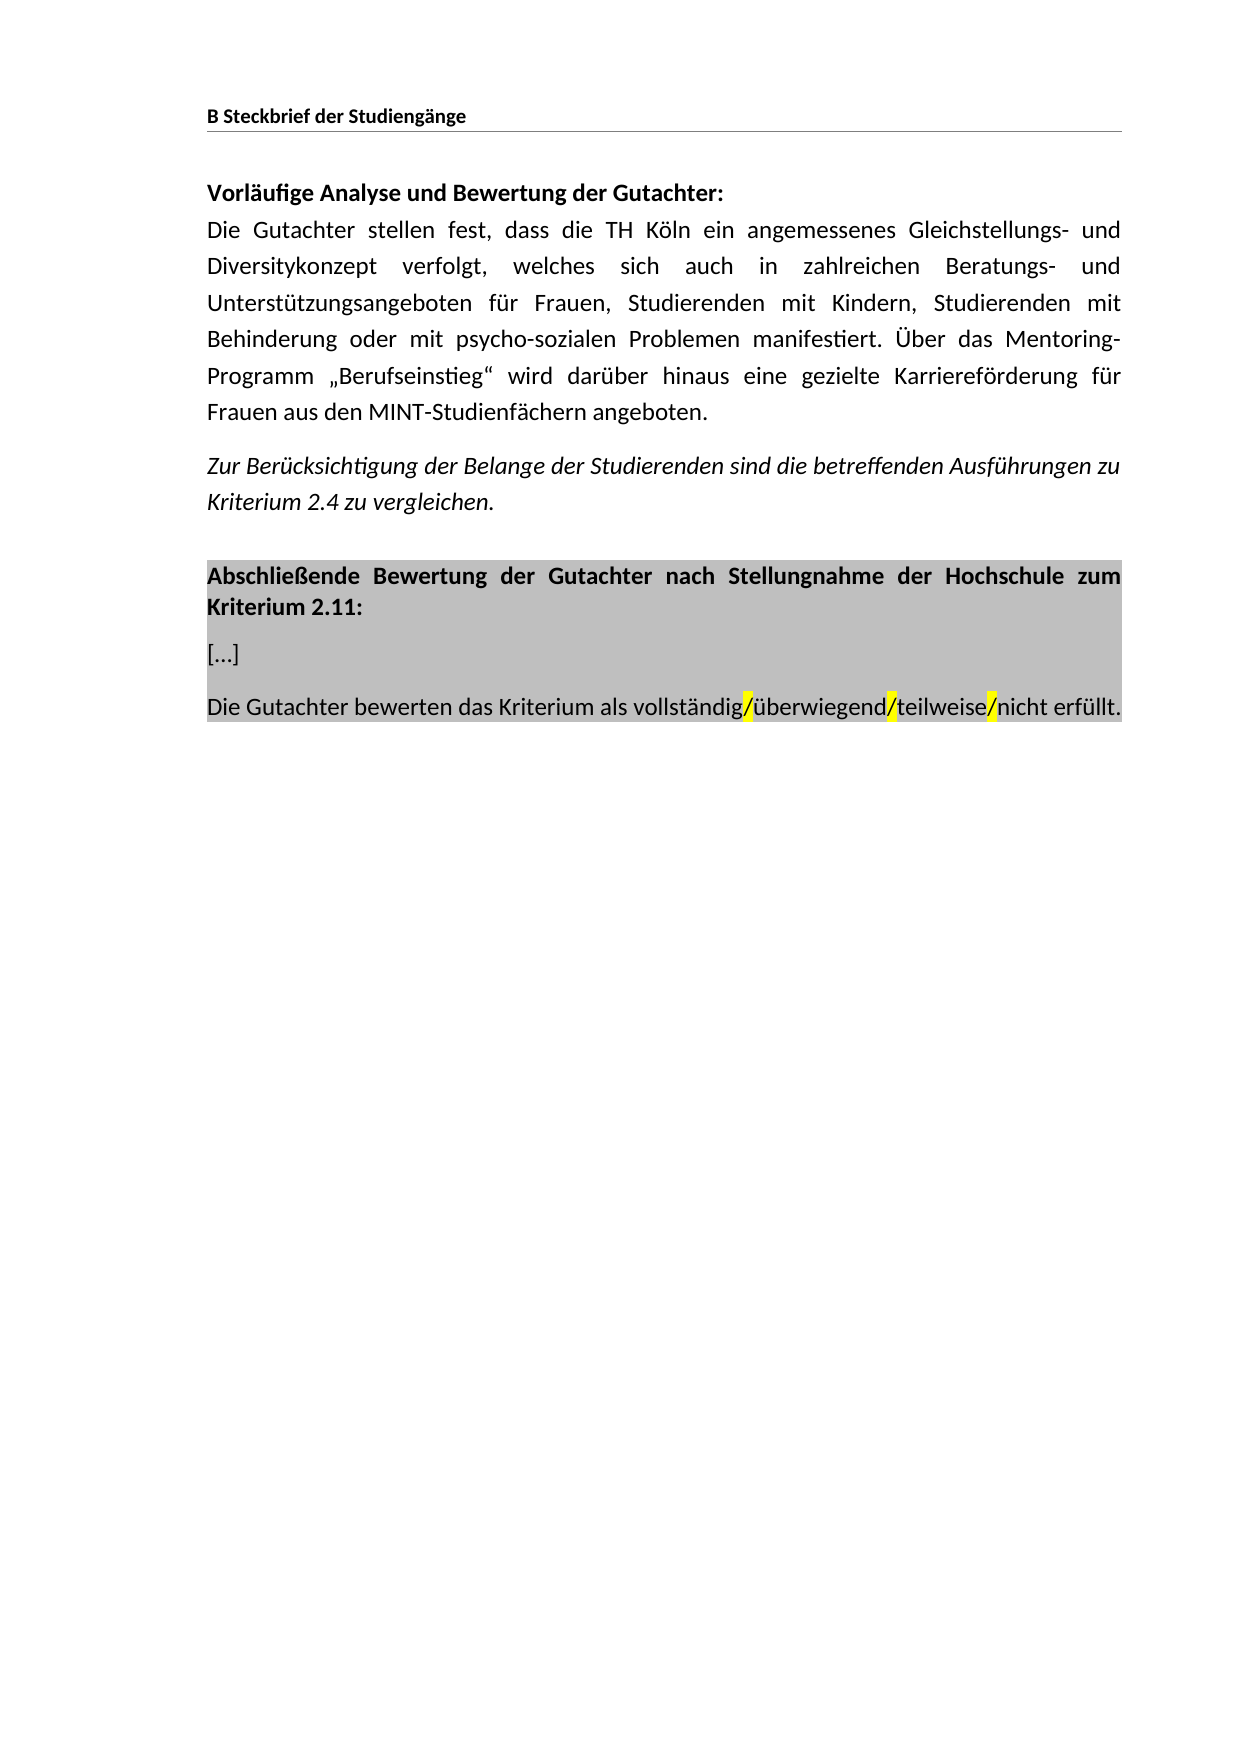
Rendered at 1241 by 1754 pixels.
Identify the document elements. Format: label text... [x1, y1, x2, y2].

text […] [207, 638, 1122, 669]
text Zur Berücksichtigung der Belange der Studierenden sind die betreffenden Ausführungen zu Kriterium 2.4 zu vergleichen. [207, 450, 1122, 517]
text Abschließende Bewertung der Gutachter nach Stellungnahme der Hochschule zum Kriterium 2.11: [207, 560, 1122, 621]
text Die Gutachter stellen fest, dass die TH Köln ein angemessenes Gleichstellungs- und Diversitykonzept verfolgt, welches sich auch in zahlreichen Beratungs- und Unterstützungsangeboten für Frauen, Studierenden mit Kindern, Studierenden mit Behinderung oder mit psycho-sozialen Problemen manifestiert. Über das Mentoring-Programm „Berufseinstieg“ wird darüber hinaus eine gezielte Karriereförderung für Frauen aus den MINT-Studienfächern angeboten. [207, 214, 1122, 427]
text Vorläufige Analyse und Bewertung der Gutachter: [207, 177, 1122, 208]
text Die Gutachter bewerten das Kriterium als vollständig/überwiegend/teilweise/nicht erfüllt. [207, 691, 743, 722]
